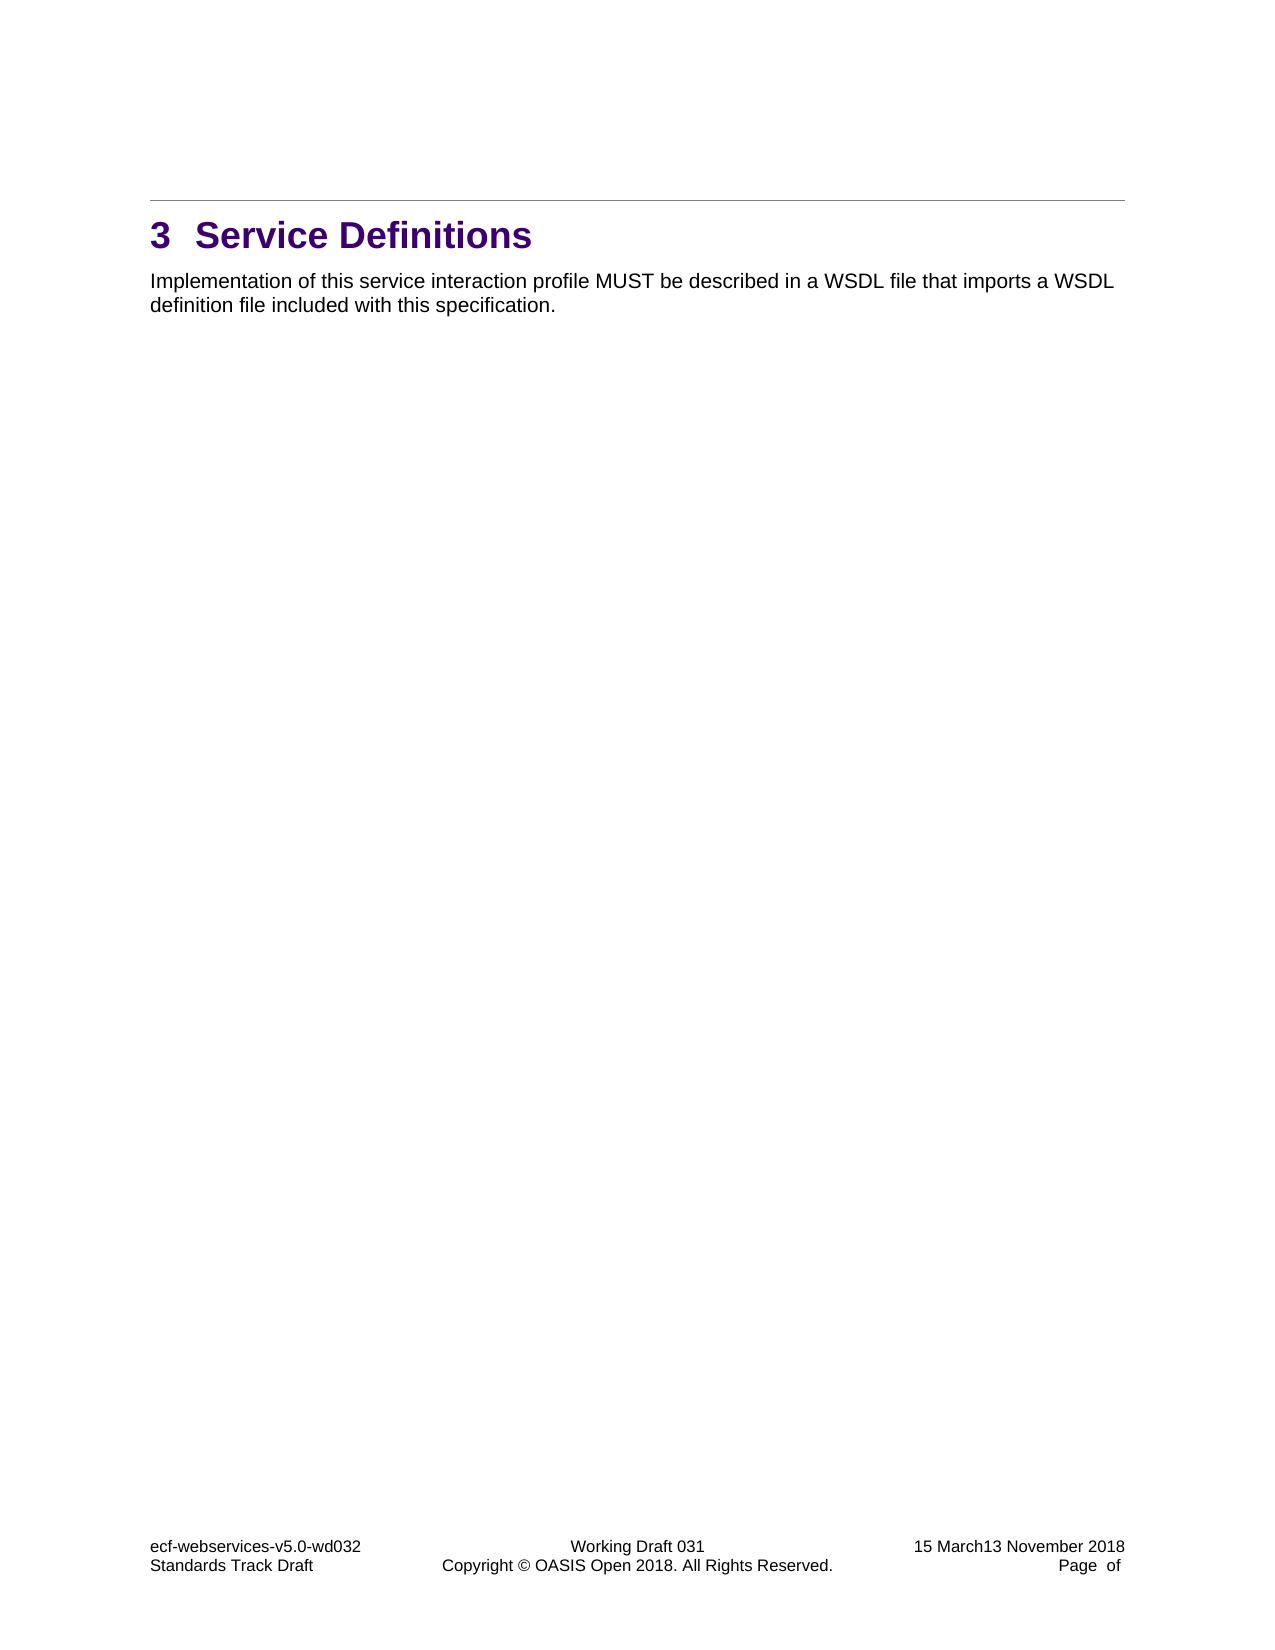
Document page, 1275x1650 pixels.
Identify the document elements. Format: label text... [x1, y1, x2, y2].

subtitle Service Definitions [150, 201, 1125, 257]
text Implementation of this service interaction profile MUST be described in a WSDL file that imports a WSDL definition file included with this specification. [150, 269, 1125, 317]
